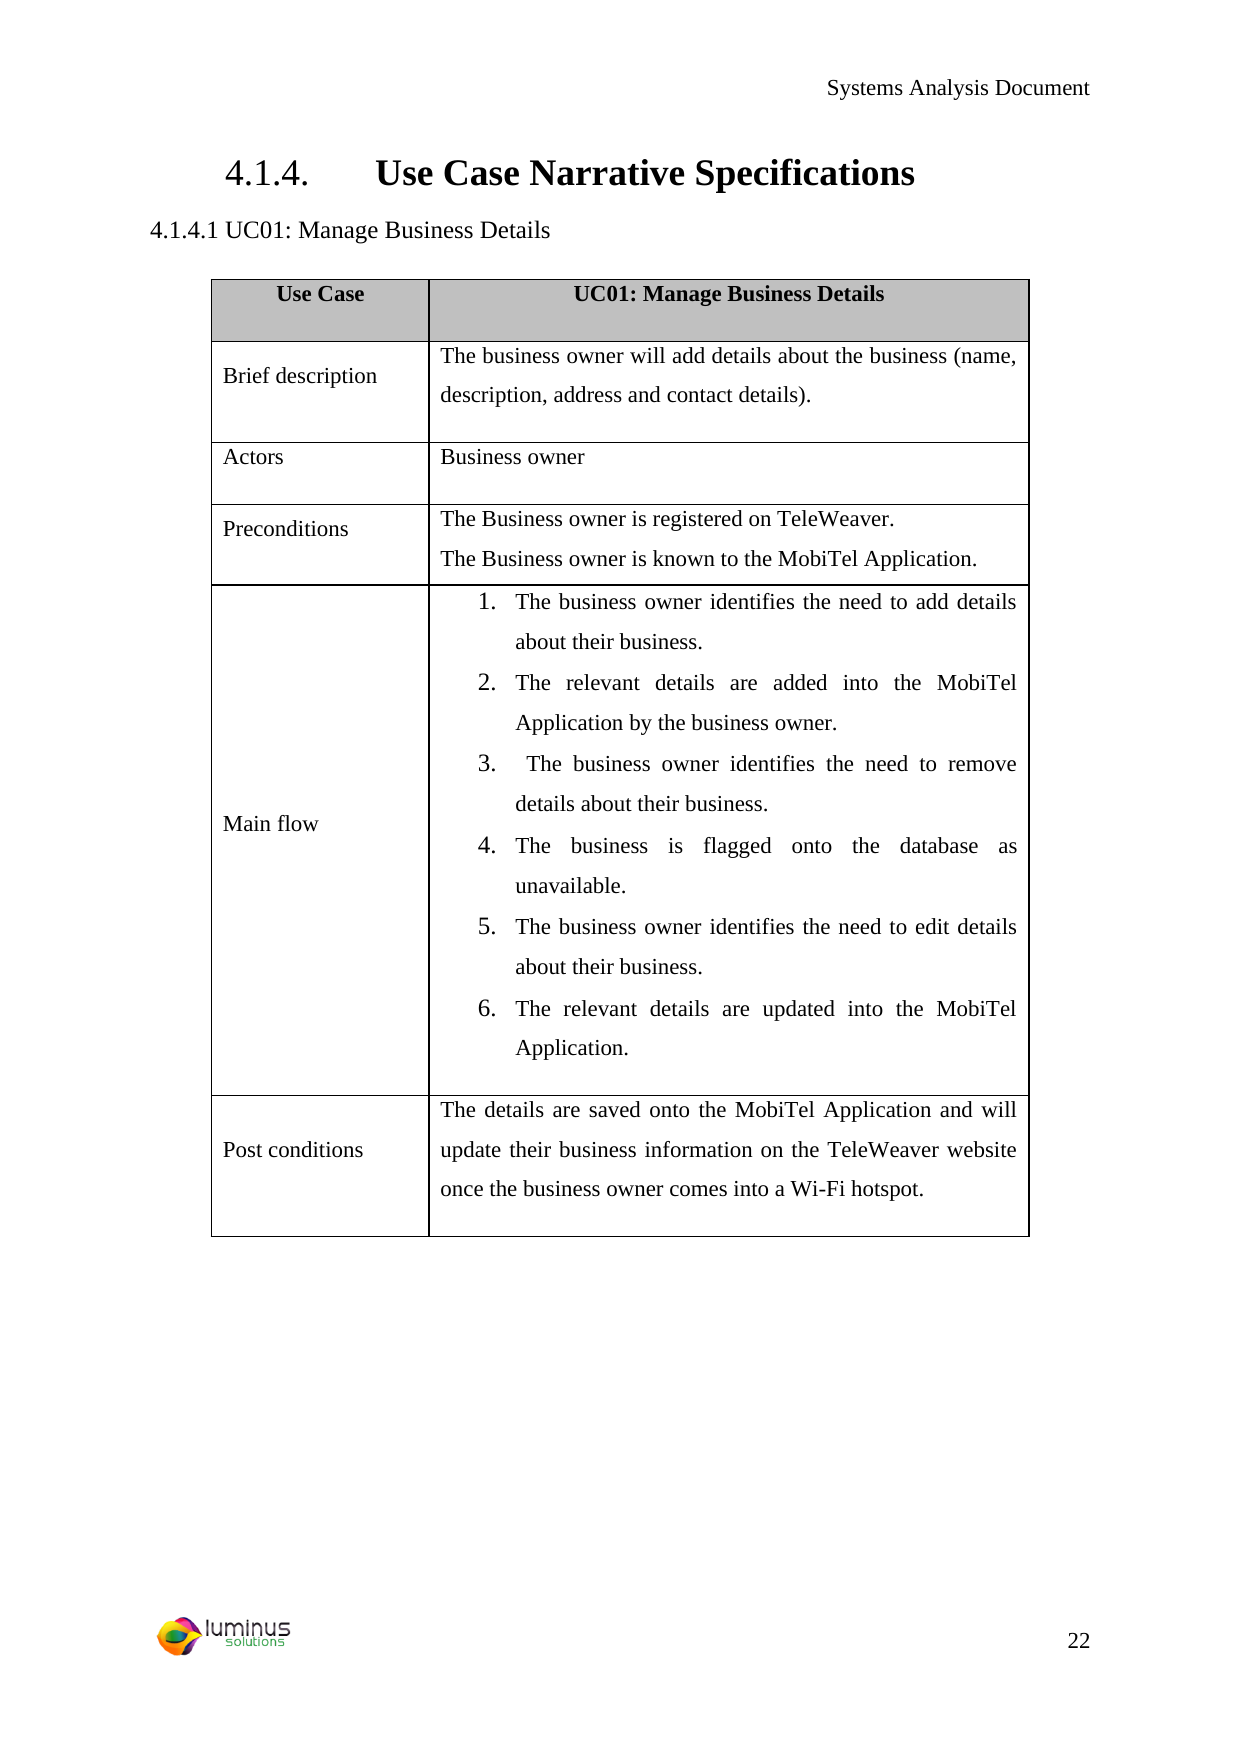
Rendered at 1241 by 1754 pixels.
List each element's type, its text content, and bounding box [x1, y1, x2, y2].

table_cell Post conditions [212, 1096, 428, 1236]
table_cell The business owner will add details about the business (name, description, address and contact details). [430, 342, 1028, 442]
table_cell The details are saved onto the MobiTel Application and will update their business information on the TeleWeaver website once the business owner comes into a Wi-Fi hotspot. [430, 1096, 1028, 1236]
table_cell Preconditions [212, 505, 428, 584]
table_cell The Business owner is registered on TeleWeaver. The Business owner is known to the MobiTel Application. [430, 505, 1028, 584]
table_cell Brief description [212, 342, 428, 442]
picture [150, 1604, 304, 1666]
text 4.1.4.1 UC01: Manage Business Details [150, 215, 1090, 243]
table_cell Actors [212, 443, 428, 504]
table_header UC01: Manage Business Details [430, 280, 1028, 341]
table_header Use Case [212, 280, 428, 341]
table_cell The business owner identifies the need to add details about their business. The relevant details are added into the MobiTel Application by the business owner. The business owner identifies the need to remove details about their business. The business is flagged onto the database as unavailable. The business owner identifies the need to edit details about their business. The relevant details are updated into the MobiTel Application. [430, 586, 1028, 1095]
table_cell Business owner [430, 443, 1028, 504]
subtitle Use Case Narrative Specifications [225, 150, 1090, 193]
table_cell Main flow [212, 586, 428, 1095]
